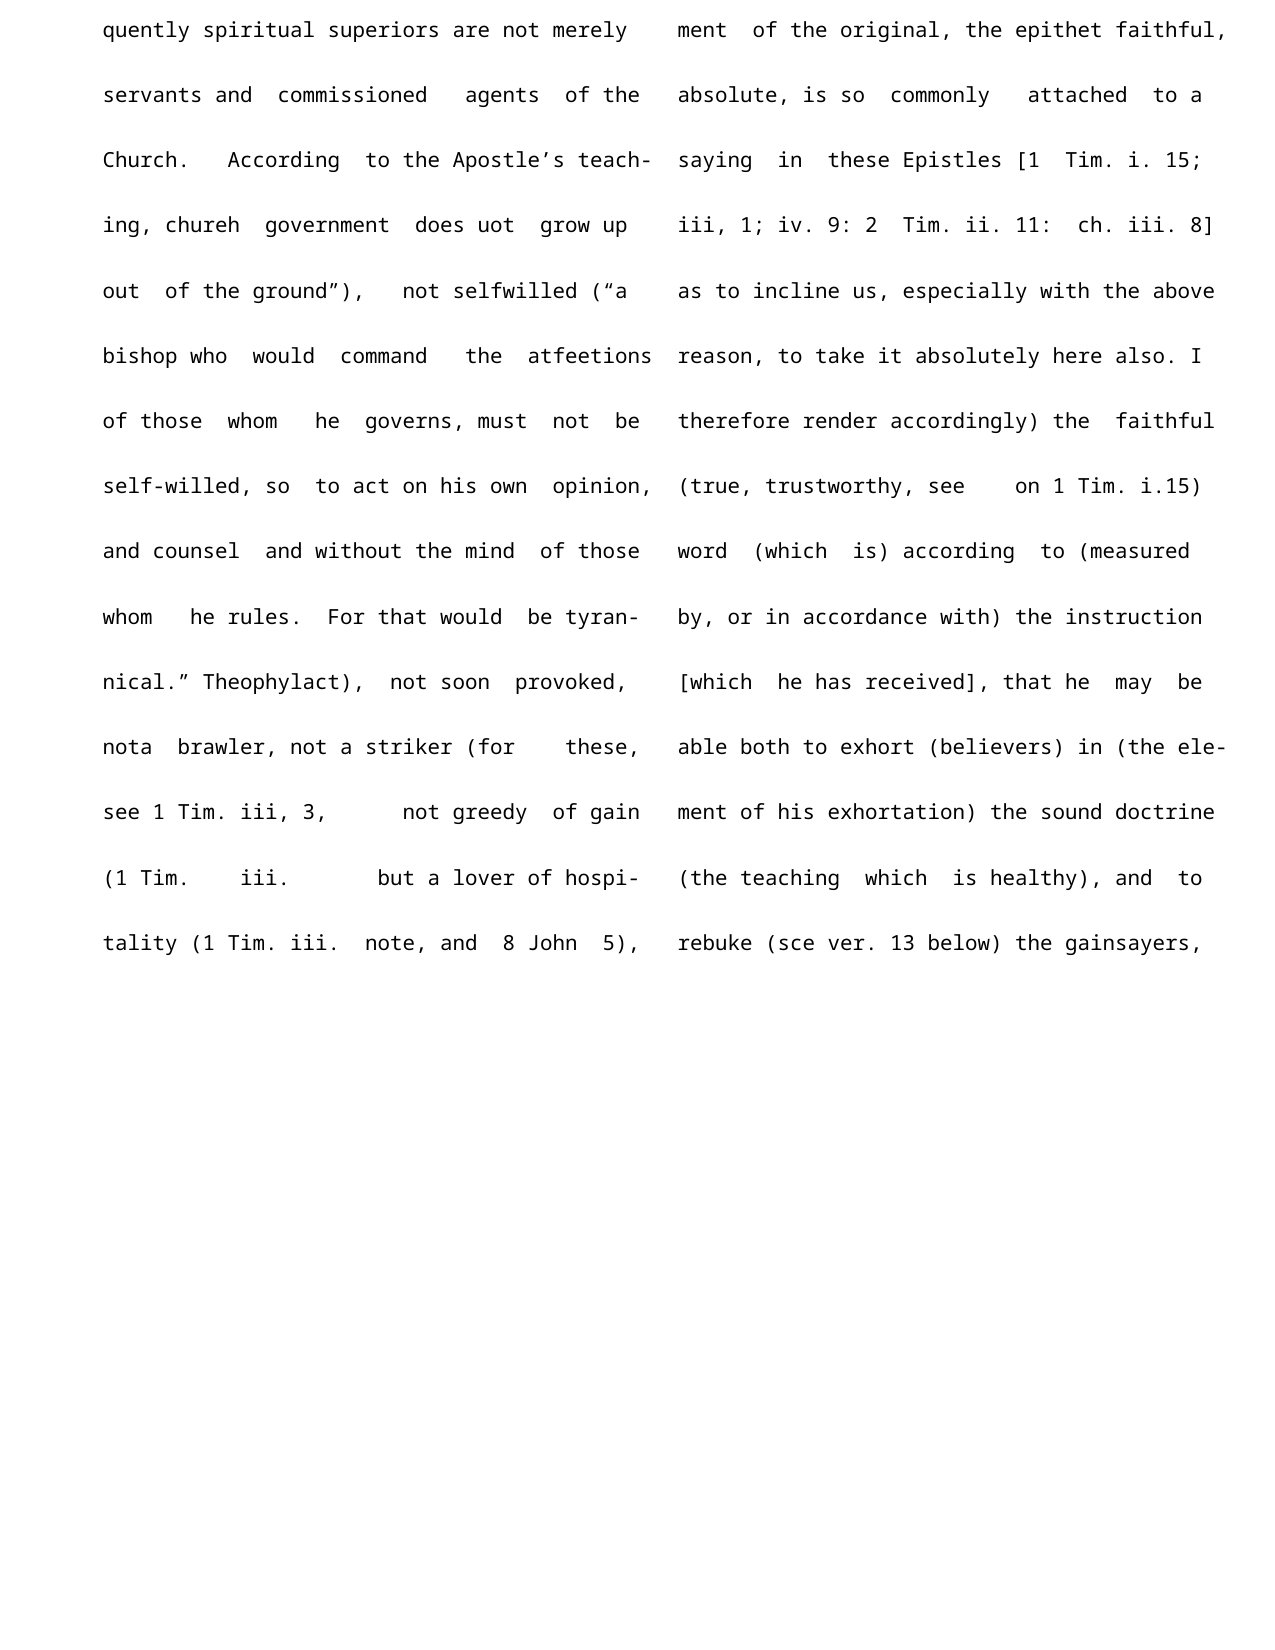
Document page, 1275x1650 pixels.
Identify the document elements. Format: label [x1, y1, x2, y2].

text [15, 15, 1260, 1149]
